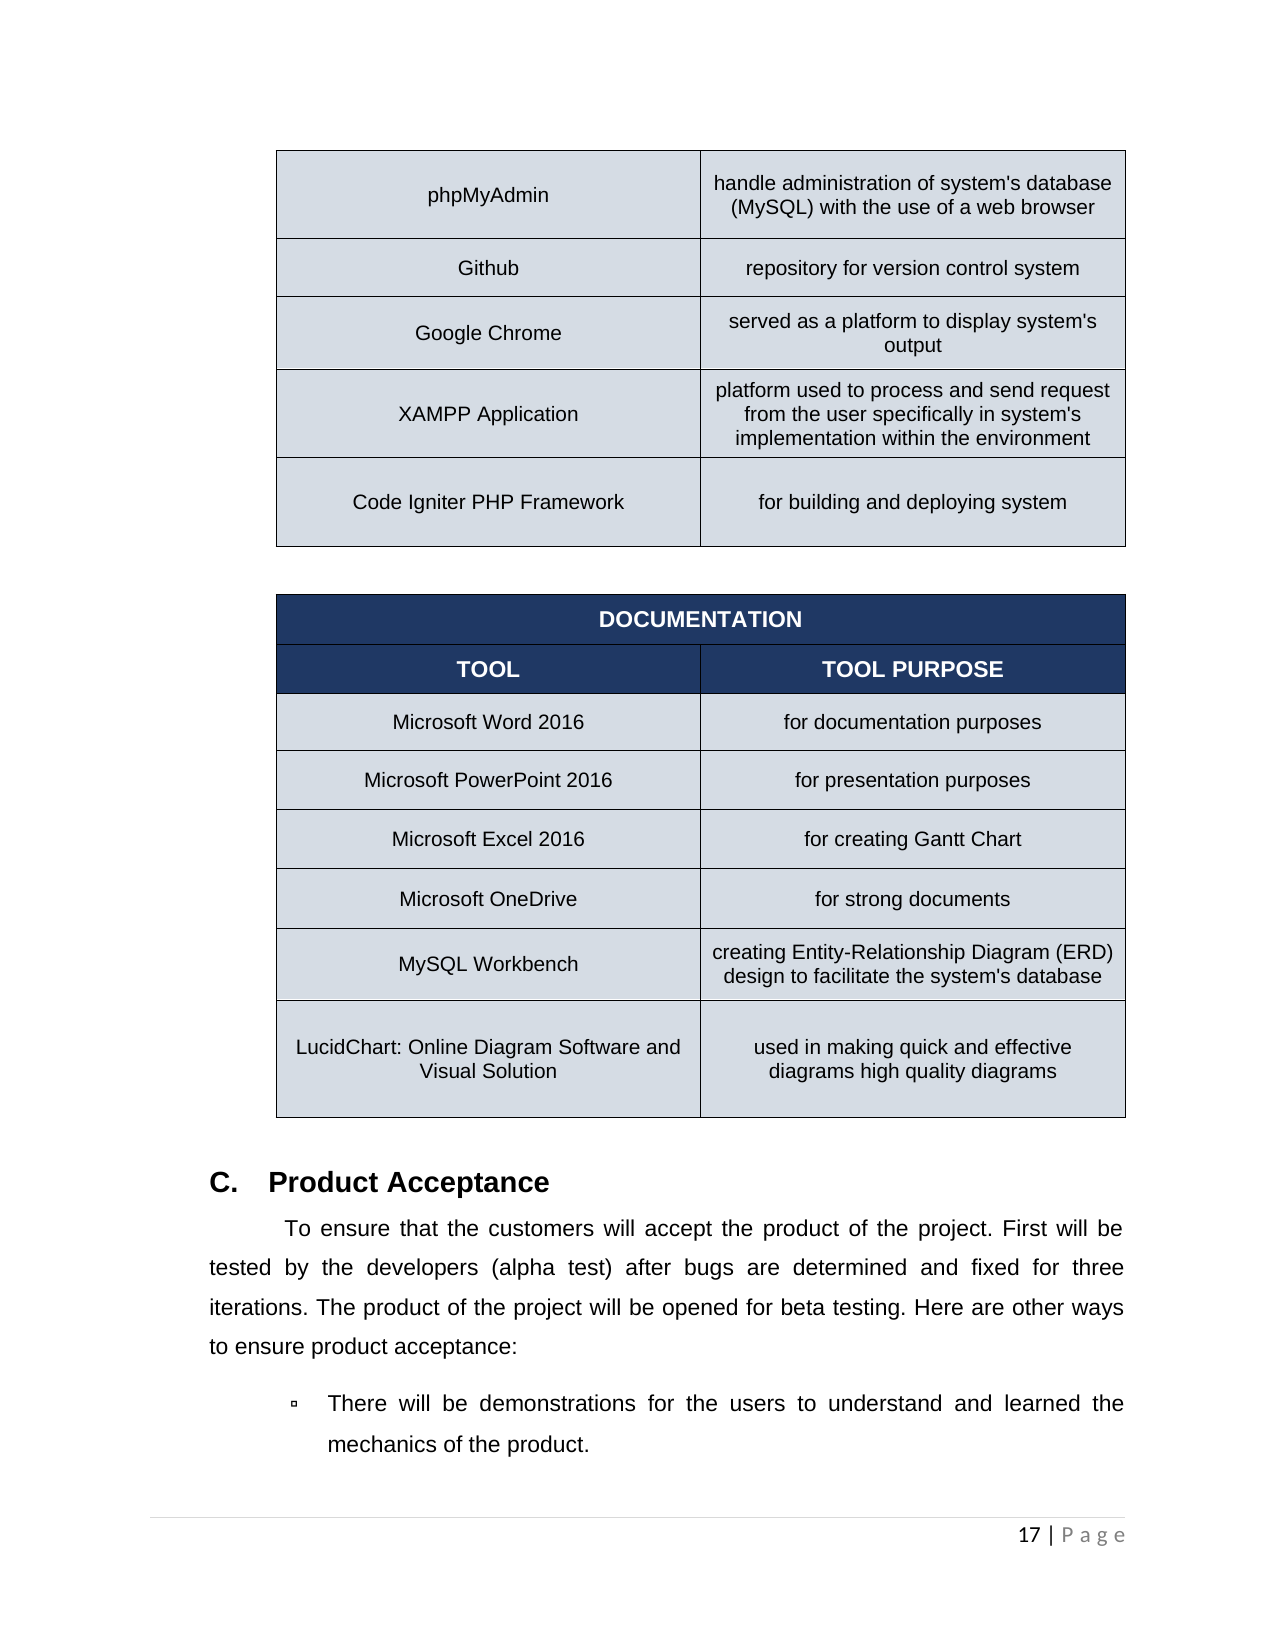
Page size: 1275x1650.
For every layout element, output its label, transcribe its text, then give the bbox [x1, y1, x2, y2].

table_cell handle administration of system's database (MySQL) with the use of a web browser [701, 151, 1125, 238]
table_cell served as a platform to display system's output [701, 297, 1125, 368]
table_cell Microsoft PowerPoint 2016 [277, 751, 700, 809]
table_cell TOOL PURPOSE [701, 645, 1125, 693]
table_cell MySQL Workbench [277, 929, 700, 999]
table_cell creating Entity-Relationship Diagram (ERD) design to facilitate the system's database [701, 929, 1125, 999]
table_cell for creating Gantt Chart [701, 810, 1125, 868]
table_cell XAMPP Application [277, 370, 700, 457]
table_cell for presentation purposes [701, 751, 1125, 809]
table_cell for building and deploying system [701, 458, 1125, 546]
table_cell phpMyAdmin [277, 151, 700, 238]
table_cell used in making quick and effective diagrams high quality diagrams [701, 1001, 1125, 1117]
table_cell for documentation purposes [701, 694, 1125, 750]
table_cell repository for version control system [701, 239, 1125, 296]
table_cell TOOL [277, 645, 700, 693]
text To ensure that the customers will accept the product of the project. First will be tested by the developers (alpha test) after bugs are determined and fixed for three iterations. The product of the project will be opened for beta testing. Here are other ways to ensure product acceptance: [209, 1215, 1125, 1360]
list There will be demonstrations for the users to understand and learned the mechanics of the product. [290, 1389, 1125, 1457]
table_header DOCUMENTATION [277, 595, 1125, 644]
table_cell Microsoft OneDrive [277, 869, 700, 928]
table_cell Microsoft Word 2016 [277, 694, 700, 750]
table_cell Code Igniter PHP Framework [277, 458, 700, 546]
table_cell platform used to process and send request from the user specifically in system's implementation within the environment [701, 370, 1125, 457]
table_cell for strong documents [701, 869, 1125, 928]
subtitle Product Acceptance [209, 1164, 1125, 1198]
table_cell Google Chrome [277, 297, 700, 368]
table_cell LucidChart: Online Diagram Software and Visual Solution [277, 1001, 700, 1117]
table_cell Microsoft Excel 2016 [277, 810, 700, 868]
table_cell Github [277, 239, 700, 296]
